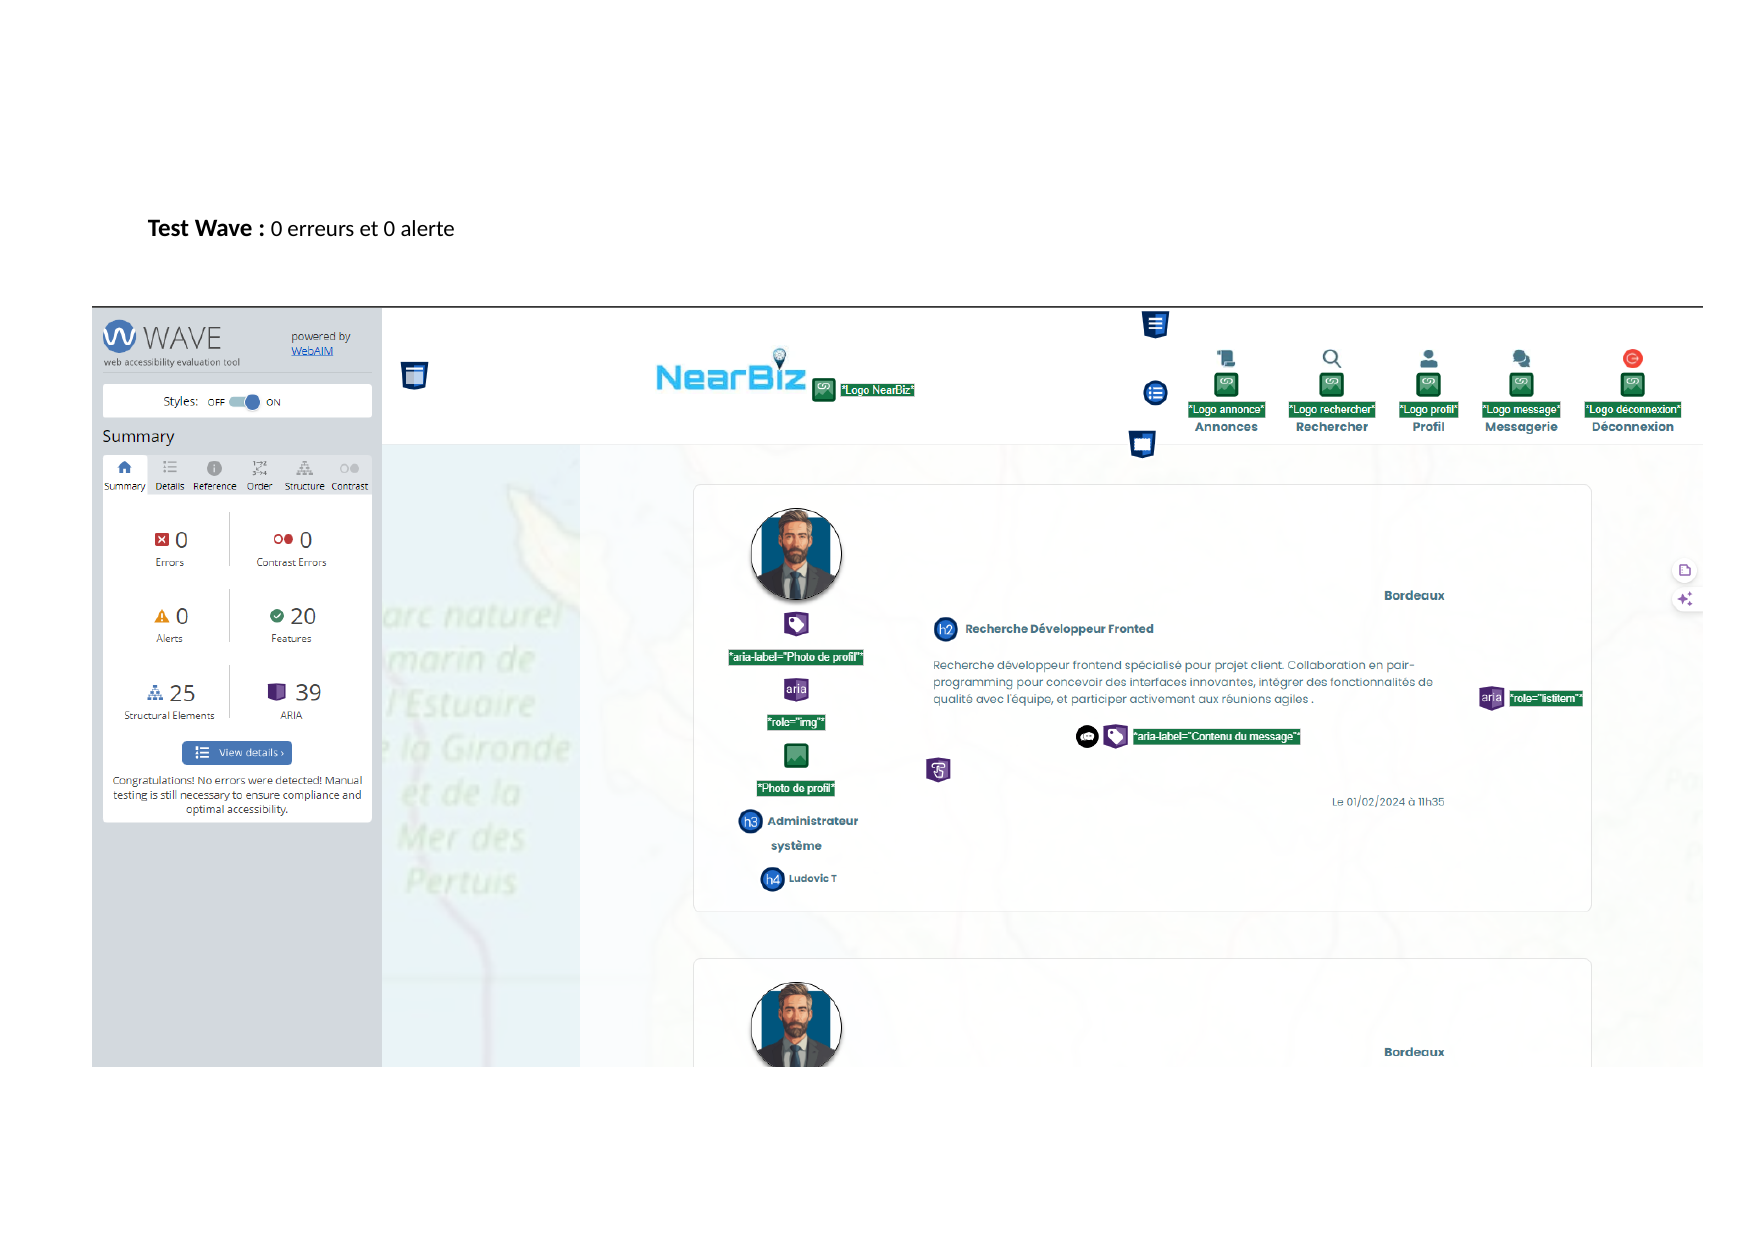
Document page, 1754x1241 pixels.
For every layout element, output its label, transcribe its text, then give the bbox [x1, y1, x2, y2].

picture [92, 306, 1703, 1067]
text Test Wave : 0 erreurs et 0 alerte [148, 148, 1606, 275]
